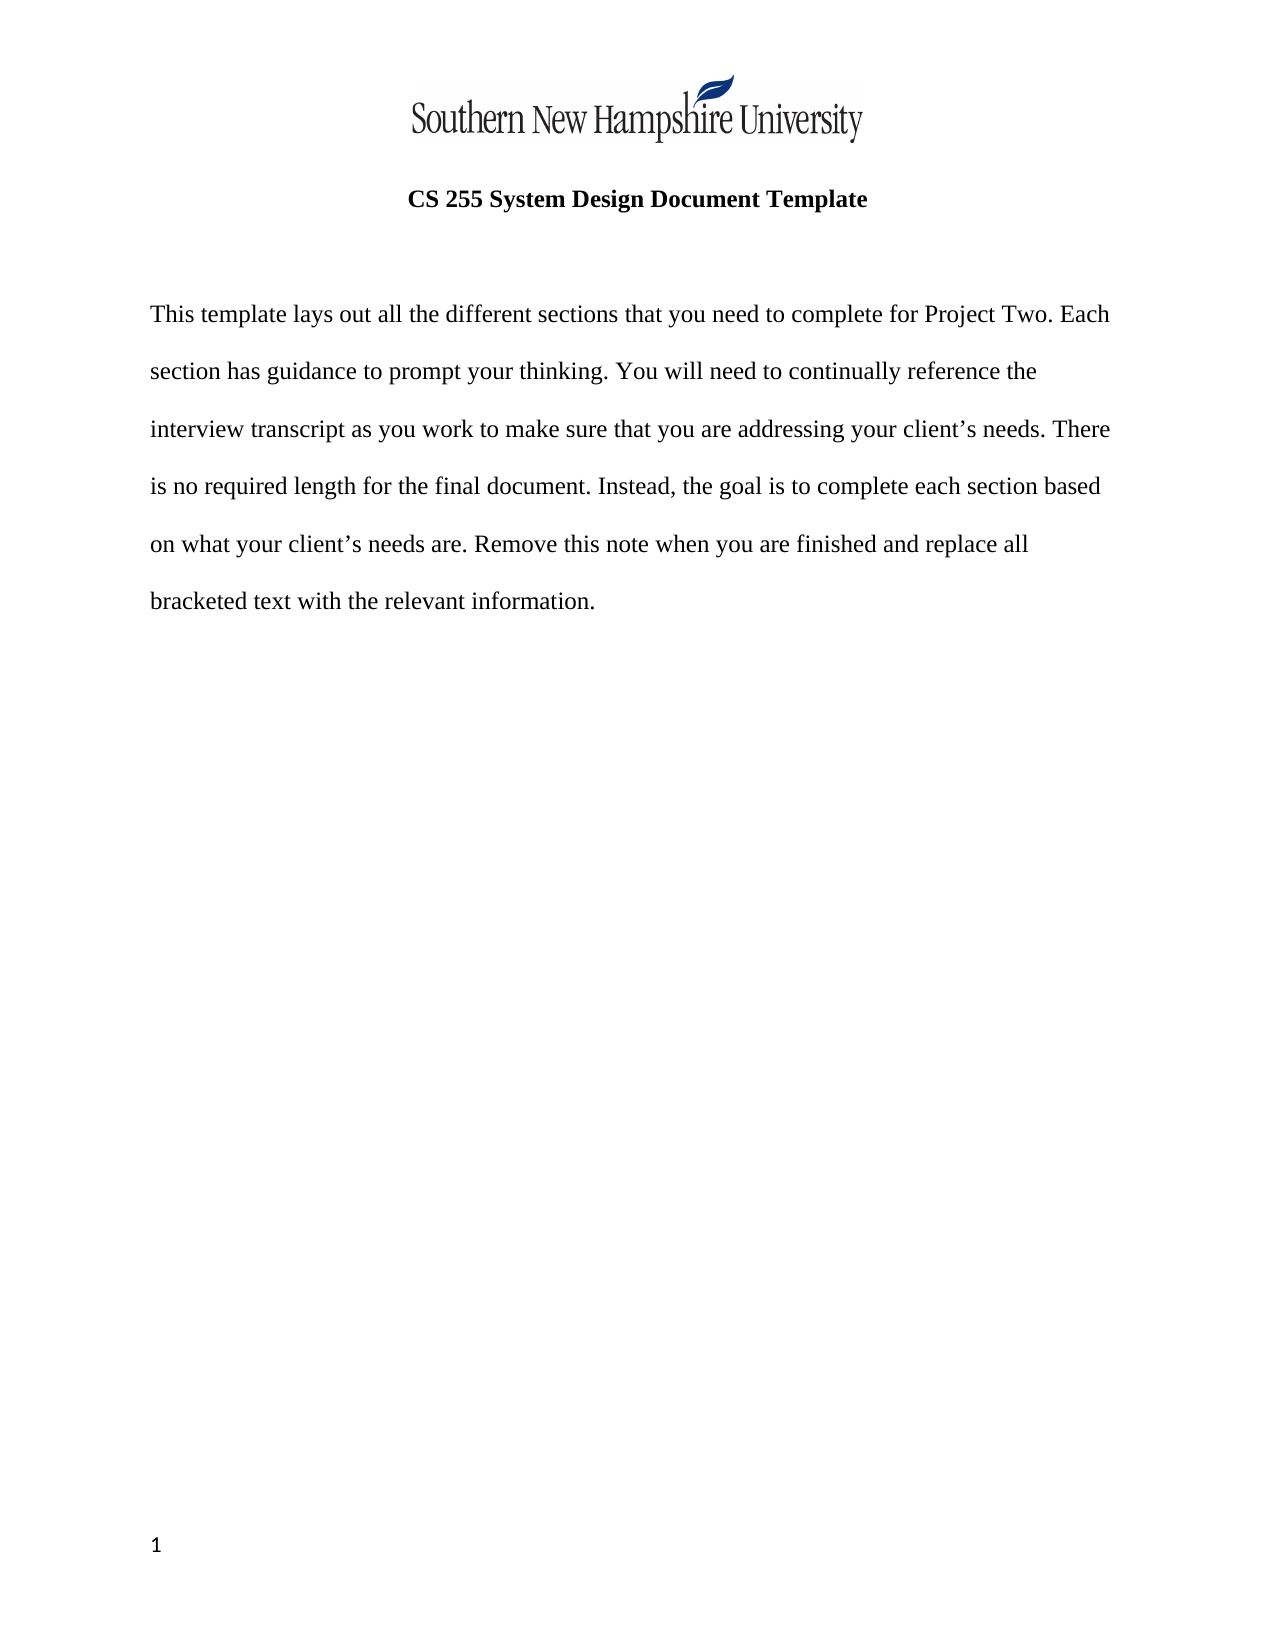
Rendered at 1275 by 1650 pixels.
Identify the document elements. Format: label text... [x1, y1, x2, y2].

subtitle CS 255 System Design Document Template [150, 184, 1125, 213]
text This template lays out all the different sections that you need to complete for Project Two. Each section has guidance to prompt your thinking. You will need to continually reference the interview transcript as you work to make sure that you are addressing your client’s needs. There is no required length for the final document. Instead, the goal is to complete each section based on what your client’s needs are. Remove this note when you are finished and replace all bracketed text with the relevant information. [150, 299, 1125, 615]
picture [412, 75, 863, 143]
